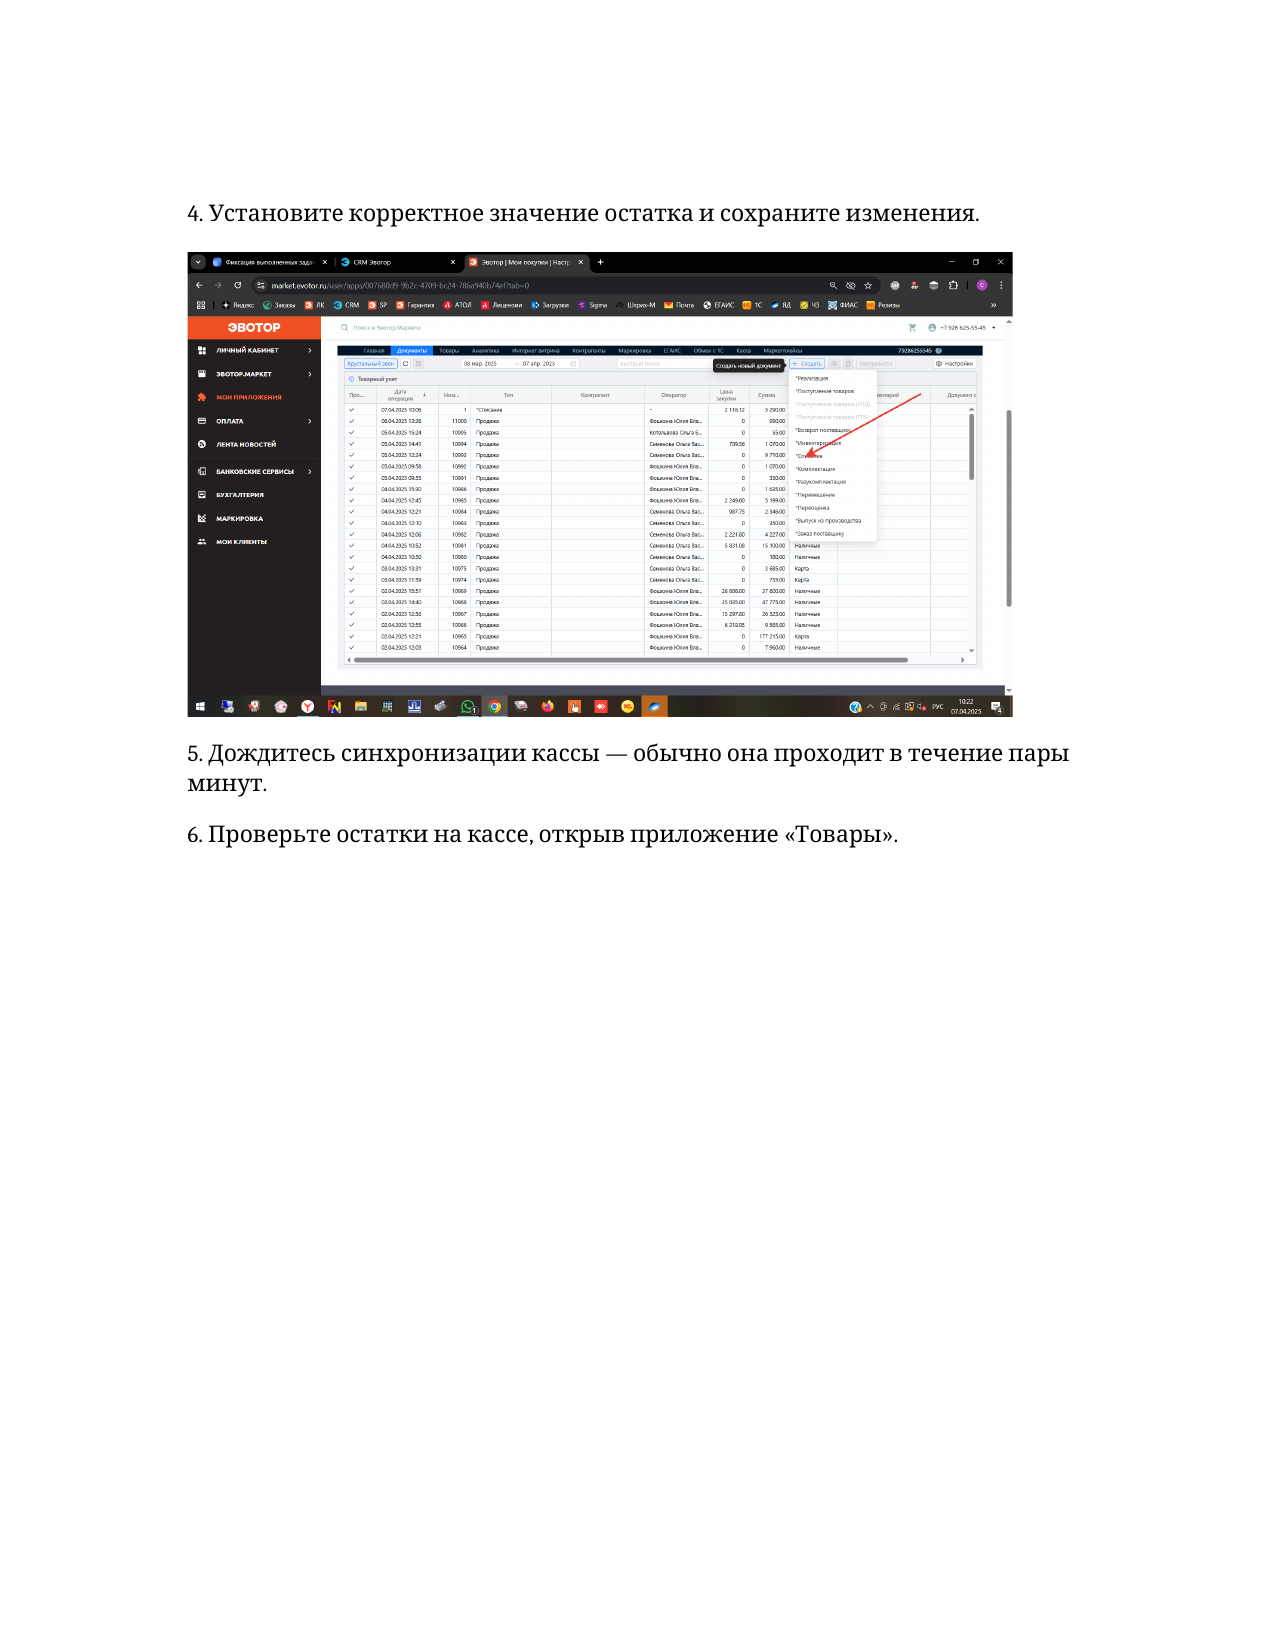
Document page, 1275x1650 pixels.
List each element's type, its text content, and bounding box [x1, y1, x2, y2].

text 4. Установите корректное значение остатка и сохраните изменения. [187, 201, 1087, 227]
text 6. Проверьте остатки на кассе, открыв приложение «Товары». [187, 822, 1087, 848]
text 5. Дождитесь синхронизации кассы — обычно она проходит в течение пары минут. [187, 741, 1087, 797]
picture [187, 252, 1013, 717]
